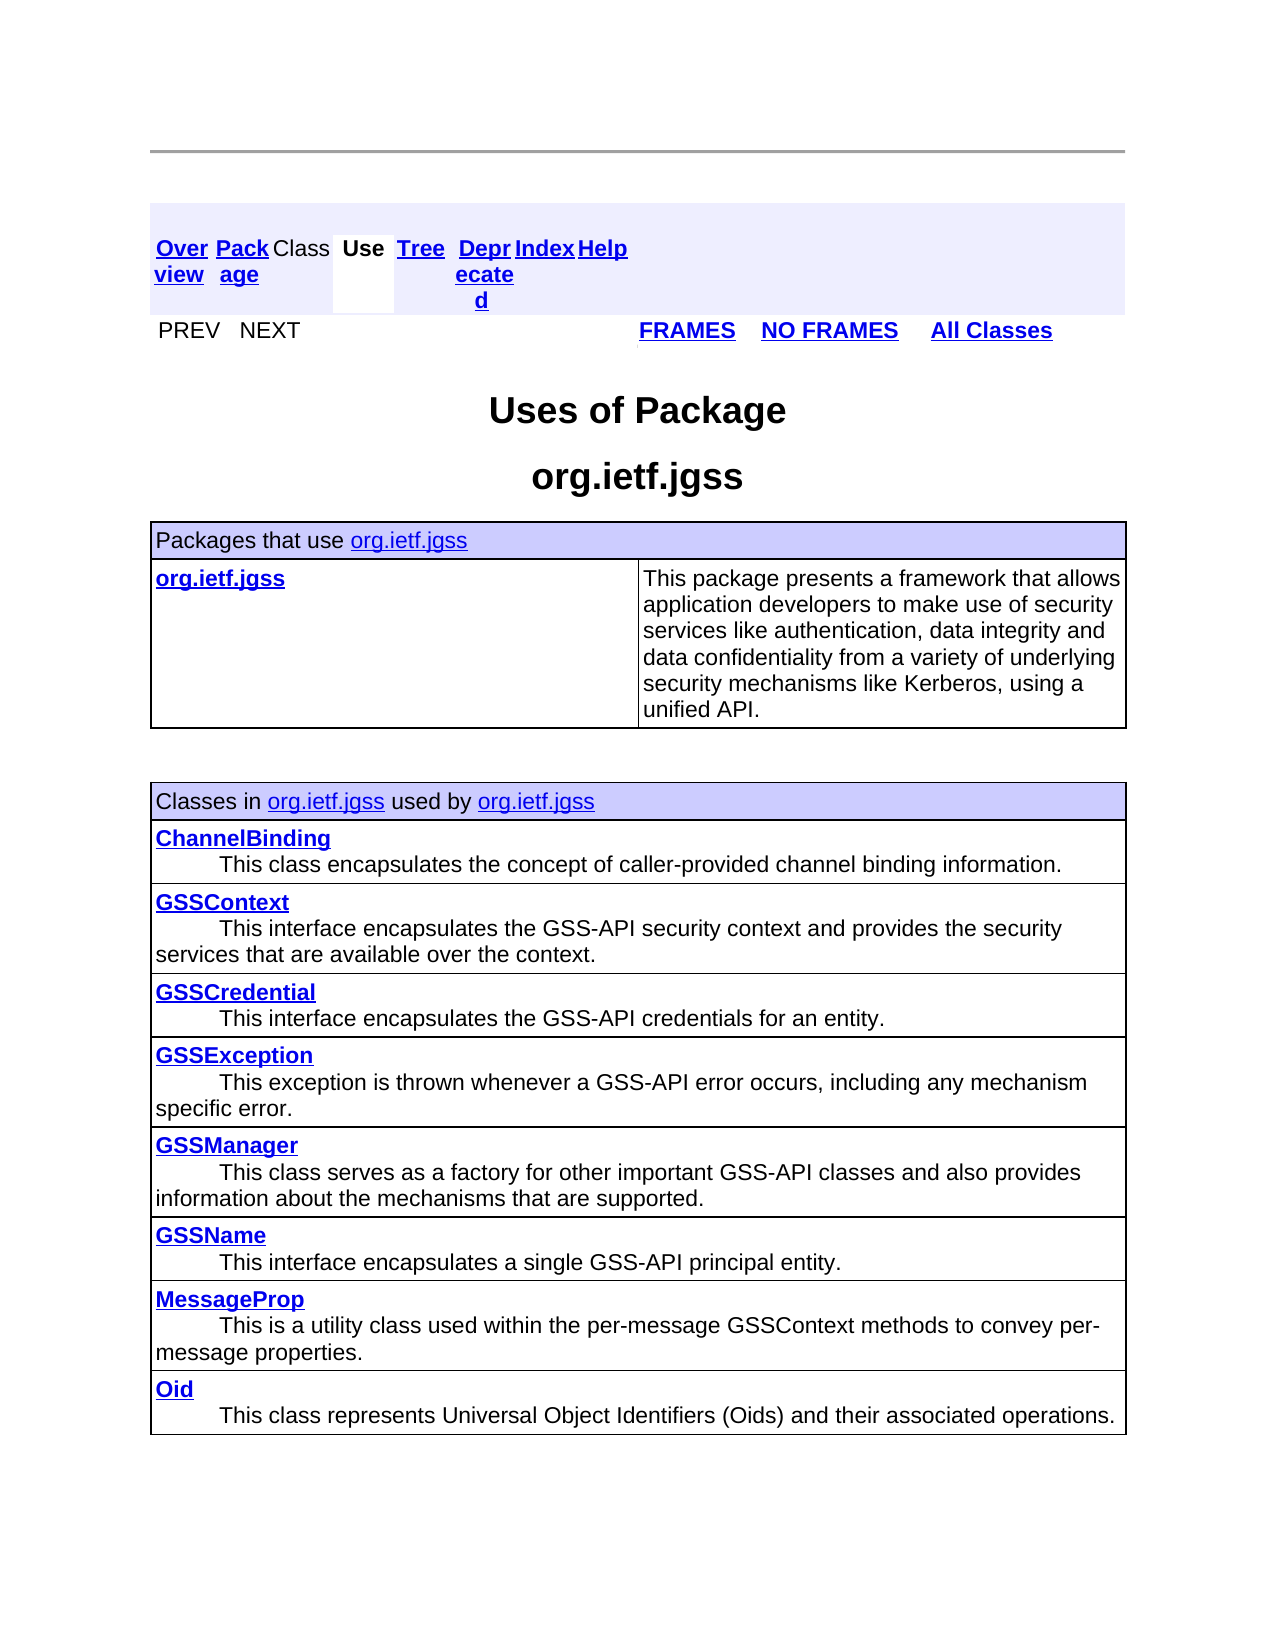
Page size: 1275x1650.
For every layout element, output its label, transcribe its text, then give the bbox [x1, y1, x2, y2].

table_cell MessageProp This is a utility class used within the per-message GSSContext methods to convey per-message properties. [152, 1281, 1125, 1370]
table_cell GSSContext This interface encapsulates the GSS-API security context and provides the security services that are available over the context. [152, 884, 1125, 972]
table_cell This package presents a framework that allows application developers to make use of security services like authentication, data integrity and data confidentiality from a variety of underlying security mechanisms like Kerberos, using a unified API. [639, 560, 1125, 727]
table_cell FRAMES NO FRAMES All Classes [638, 315, 1125, 345]
table_header [150, 203, 1125, 315]
table_header Classes in org.ietf.jgss used by org.ietf.jgss [152, 783, 1125, 819]
table_cell Oid This class represents Universal Object Identifiers (Oids) and their associated operations. [152, 1371, 1125, 1433]
text Uses of Package [150, 388, 1125, 431]
table_cell GSSManager This class serves as a factory for other important GSS-API classes and also provides information about the mechanisms that are supported. [152, 1128, 1125, 1216]
table_cell ChannelBinding This class encapsulates the concept of caller-provided channel binding information. [152, 821, 1125, 882]
table_cell GSSCredential This interface encapsulates the GSS-API credentials for an entity. [152, 974, 1125, 1036]
table_cell PREV NEXT [150, 315, 637, 345]
table_cell GSSException This exception is thrown whenever a GSS-API error occurs, including any mechanism specific error. [152, 1038, 1125, 1126]
text org.ietf.jgss [150, 454, 1125, 497]
table_cell org.ietf.jgss [152, 560, 638, 727]
table_header Packages that use org.ietf.jgss [152, 523, 1125, 558]
table_cell GSSName This interface encapsulates a single GSS-API principal entity. [152, 1218, 1125, 1280]
